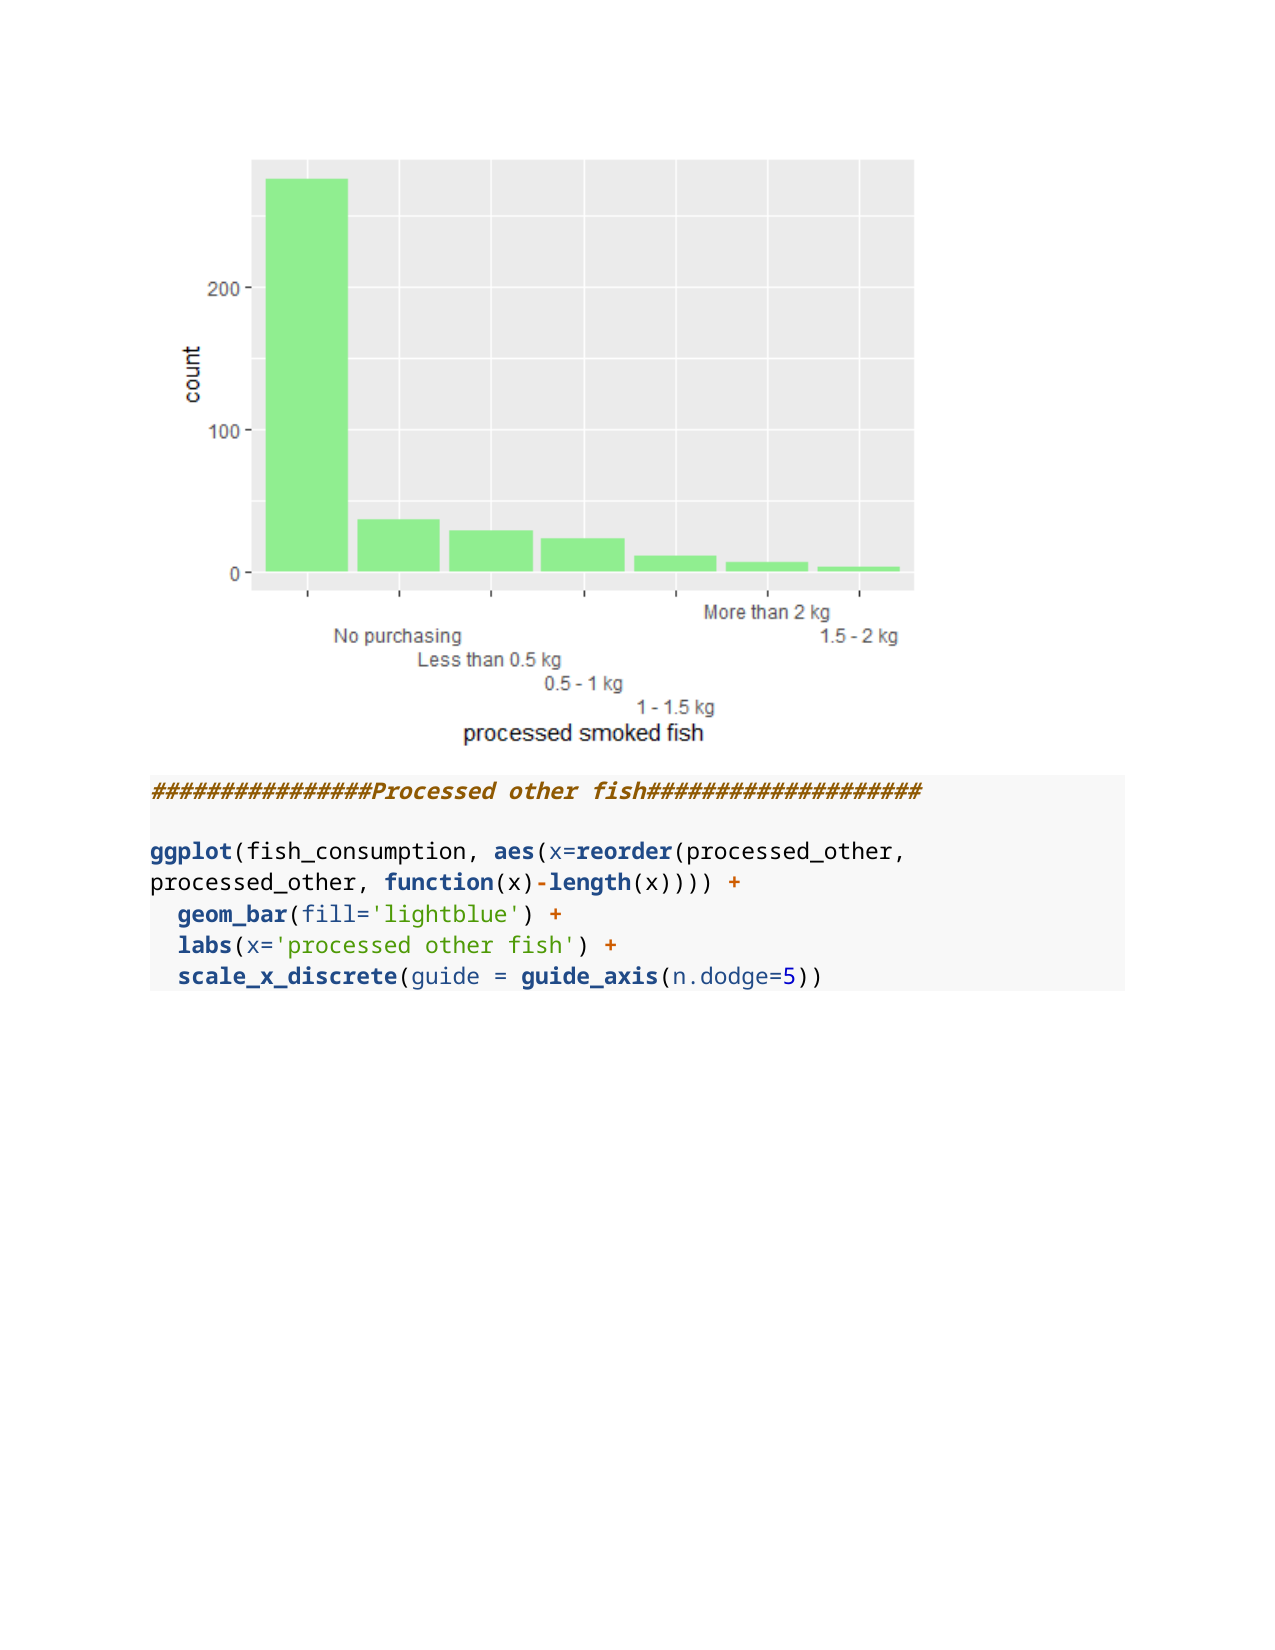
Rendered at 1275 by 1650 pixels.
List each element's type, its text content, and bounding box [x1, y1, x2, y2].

picture [168, 150, 927, 757]
text ################Processed other fish#################### ggplot(fish_consumption, aes(x=reorder(processed_other, processed_other, function(x)-length(x)))) + geom_bar(fill='lightblue') + labs(x='processed other fish') + scale_x_discrete(guide = guide_axis(n.dodge=5)) [150, 775, 1125, 991]
